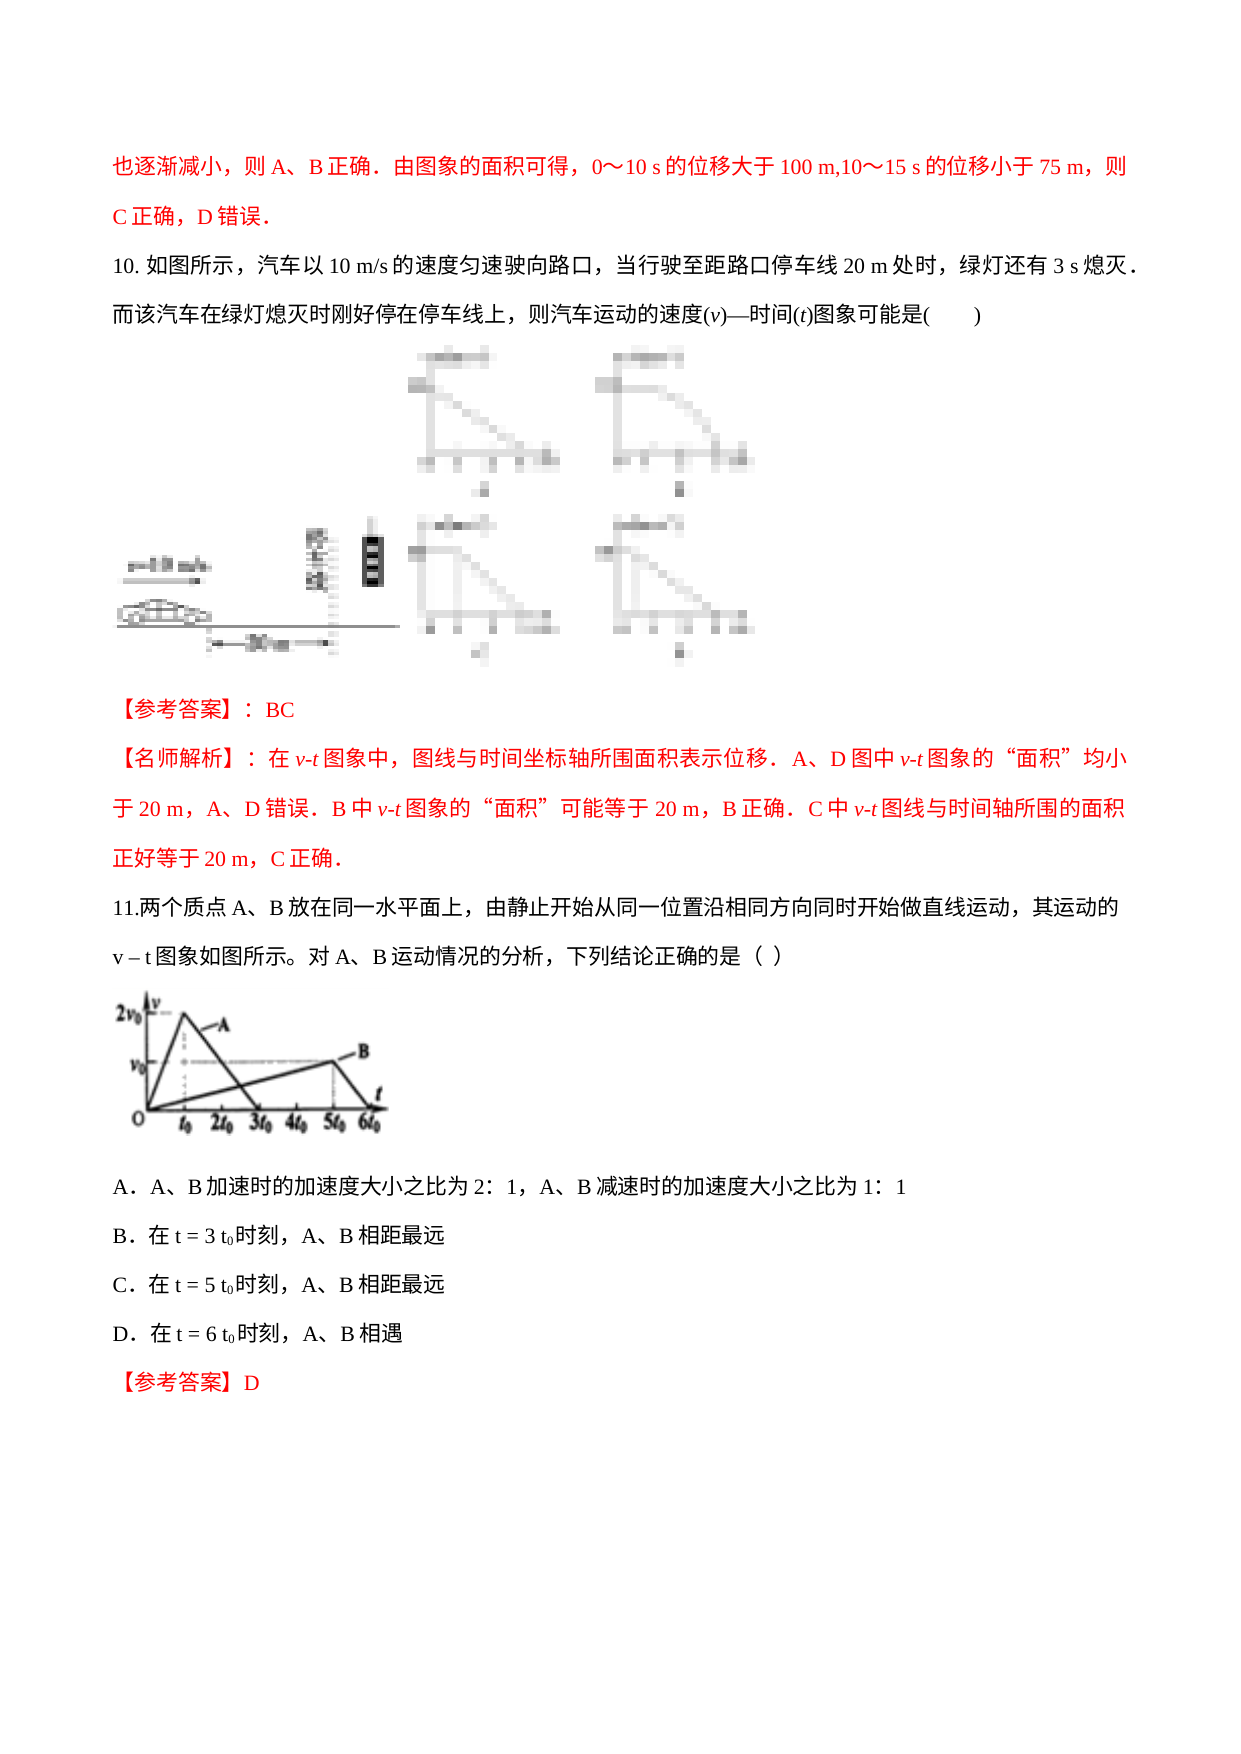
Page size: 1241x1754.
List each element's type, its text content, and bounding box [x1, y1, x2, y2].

text 11.两个质点A、B放在同一水平面上，由静止开始从同一位置沿相同方向同时开始做直线运动，其运动的v – t图象如图所示。对A、B运动情况的分析，下列结论正确的是（ ） [112, 889, 1128, 972]
text B．在t = 3 t0时刻，A、B相距最远 [112, 1217, 1128, 1251]
text 【名师解析】：在v-t图象中，图线与时间坐标轴所围面积表示位移．A、D图中v-t图象的“面积”均小于20 m，A、D错误．B中v-t图象的“面积”可能等于20 m，B正确．C中v-t图线与时间轴所围的面积正好等于20 m，C正确． [112, 741, 1128, 873]
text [112, 148, 1128, 231]
text 【参考答案】：BC [112, 692, 1128, 725]
text 10. 如图所示，汽车以/s的速度匀速驶向路口，当行驶至距路口停车线处时，绿灯还有3 s熄灭．而该汽车在绿灯熄灭时刚好停在停车线上，则汽车运动的速度(v)—时间(t)图象可能是( ) [112, 247, 1128, 330]
text C．在t = 5 t0时刻，A、B相距最远 [112, 1266, 1128, 1299]
picture [112, 345, 755, 667]
picture [112, 987, 389, 1136]
text D．在t = 6 t0时刻，A、B相遇 [112, 1315, 1128, 1348]
text 【参考答案】D [112, 1364, 1128, 1397]
text A．A、B加速时的加速度大小之比为2：1，A、B减速时的加速度大小之比为1：1 [112, 1168, 1128, 1202]
